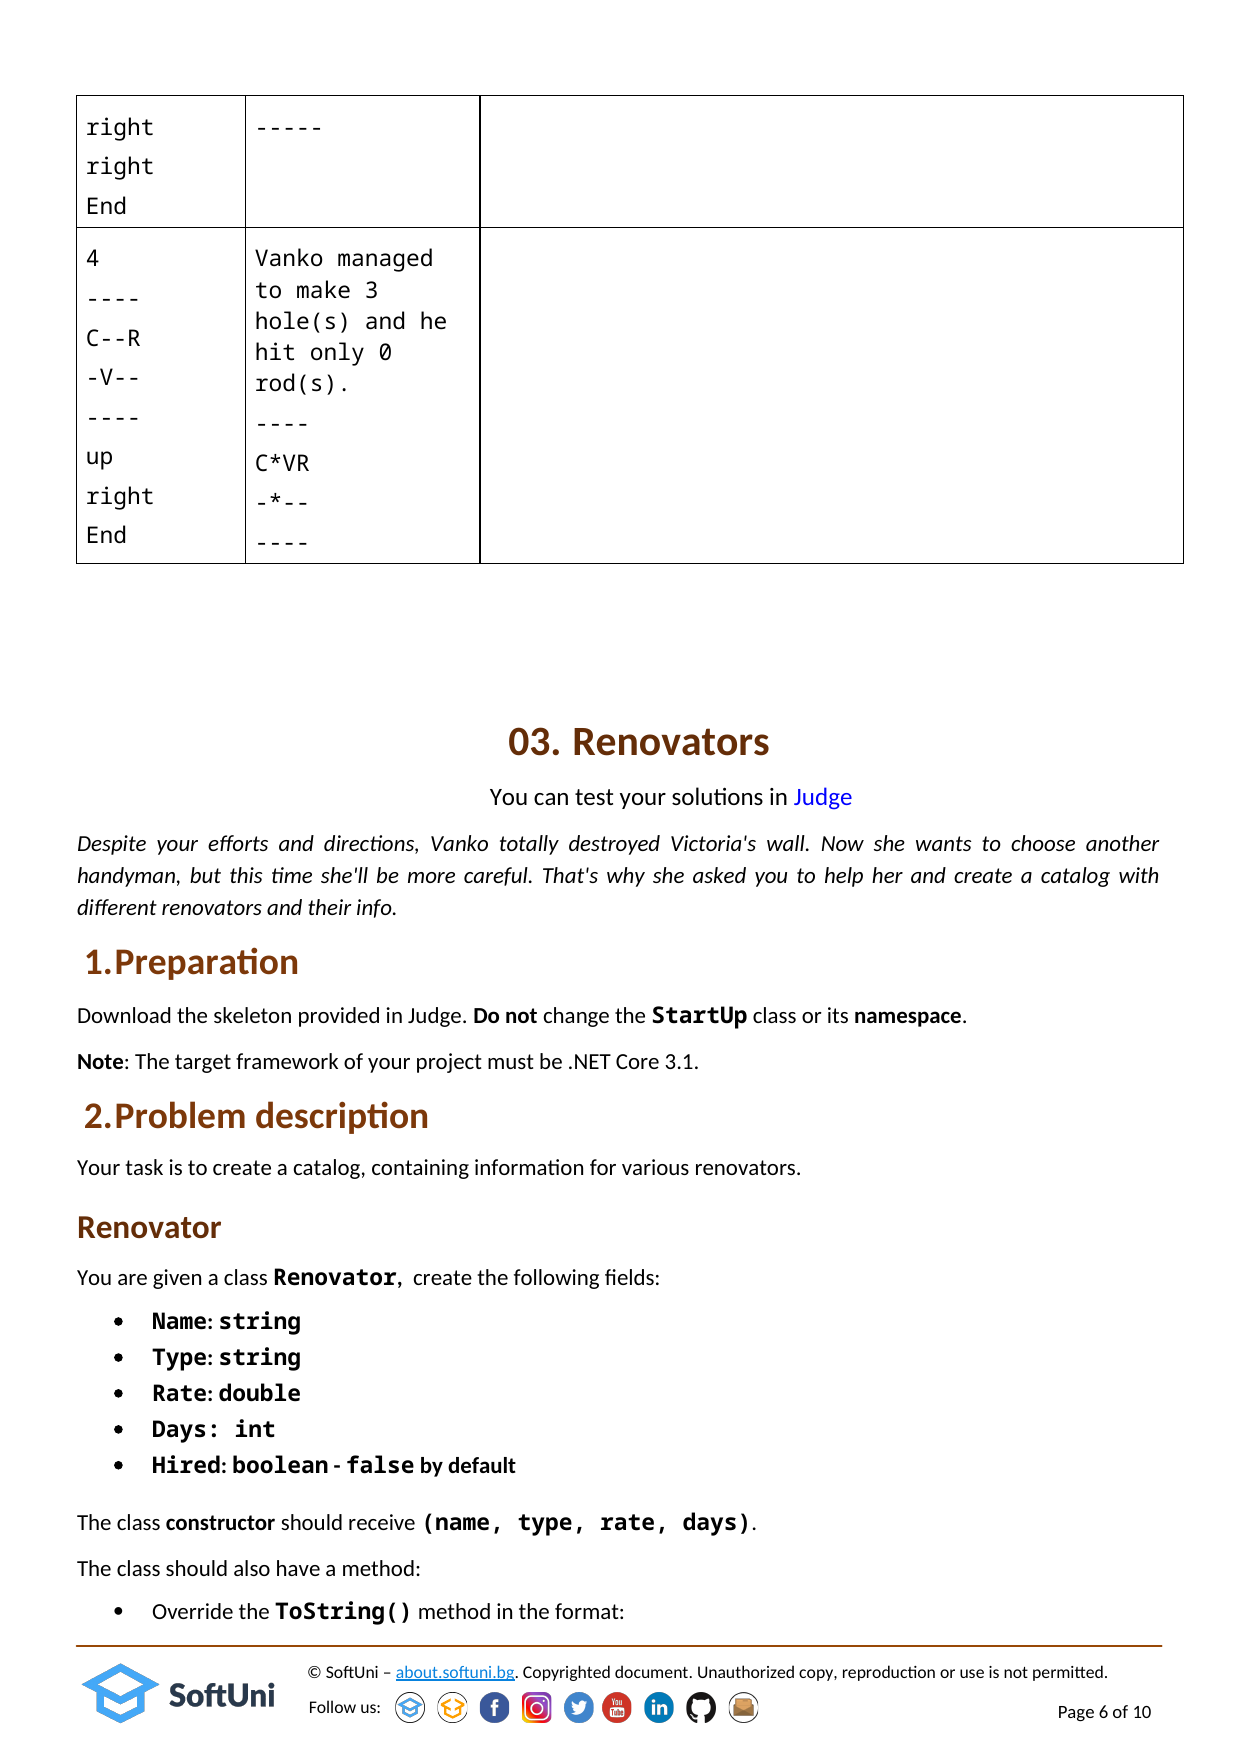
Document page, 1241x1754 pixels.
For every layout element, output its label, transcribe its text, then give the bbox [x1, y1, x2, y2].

subtitle Renovator [77, 1206, 1163, 1247]
subtitle Preparation [84, 938, 1163, 984]
list Hired: boolean - false by default [114, 1449, 1163, 1480]
picture [665, 1692, 674, 1701]
list Override the ToString() method in the format: [114, 1594, 1163, 1626]
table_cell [77, 96, 245, 227]
text Your task is to create a catalog, containing information for various renovators. [77, 1153, 1163, 1181]
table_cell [246, 96, 479, 227]
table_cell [481, 96, 1183, 227]
picture [437, 1692, 468, 1723]
picture [686, 1692, 716, 1723]
picture [602, 1692, 632, 1723]
picture [479, 1692, 510, 1723]
text Despite your efforts and directions, Vanko totally destroyed Victoria's wall. Now she wants to choose another handyman, but this time she'll be more careful. That's why she asked you to help her and create a catalog with different renovators and their info. [77, 829, 1163, 921]
text Download the skeleton provided in Judge. Do not change the StartUp class or its namespace. [77, 999, 1163, 1030]
picture [522, 1692, 552, 1723]
picture [665, 1714, 674, 1723]
picture [658, 1705, 667, 1714]
subtitle Problem description [84, 1092, 1163, 1138]
text Note: The target framework of your project must be .NET Core 3.1. [77, 1047, 1163, 1076]
text You are given a class Renovator, create the following fields: [77, 1261, 1163, 1293]
picture [728, 1692, 759, 1723]
picture [644, 1692, 653, 1701]
text The class constructor should receive (name, type, rate, days). [77, 1506, 1163, 1537]
picture [75, 1658, 281, 1729]
subtitle Renovators [114, 715, 1163, 766]
picture [644, 1714, 653, 1723]
list You can test your solutions in Judge [178, 781, 1163, 812]
list Name: string [114, 1305, 1163, 1336]
list Days: int [114, 1413, 1163, 1444]
table_cell [481, 228, 1183, 563]
table_cell Vanko managed to make 3 hole(s) and he hit only 0 rod(s). ---- C*VR -*-- ---- [246, 228, 479, 563]
table_cell 4 ---- C--R -V-- ---- up right End [77, 228, 245, 563]
list Type: string [114, 1341, 1163, 1372]
list Rate: double [114, 1377, 1163, 1408]
picture [395, 1692, 425, 1723]
picture [564, 1692, 594, 1723]
text The class should also have a method: [77, 1554, 1163, 1582]
